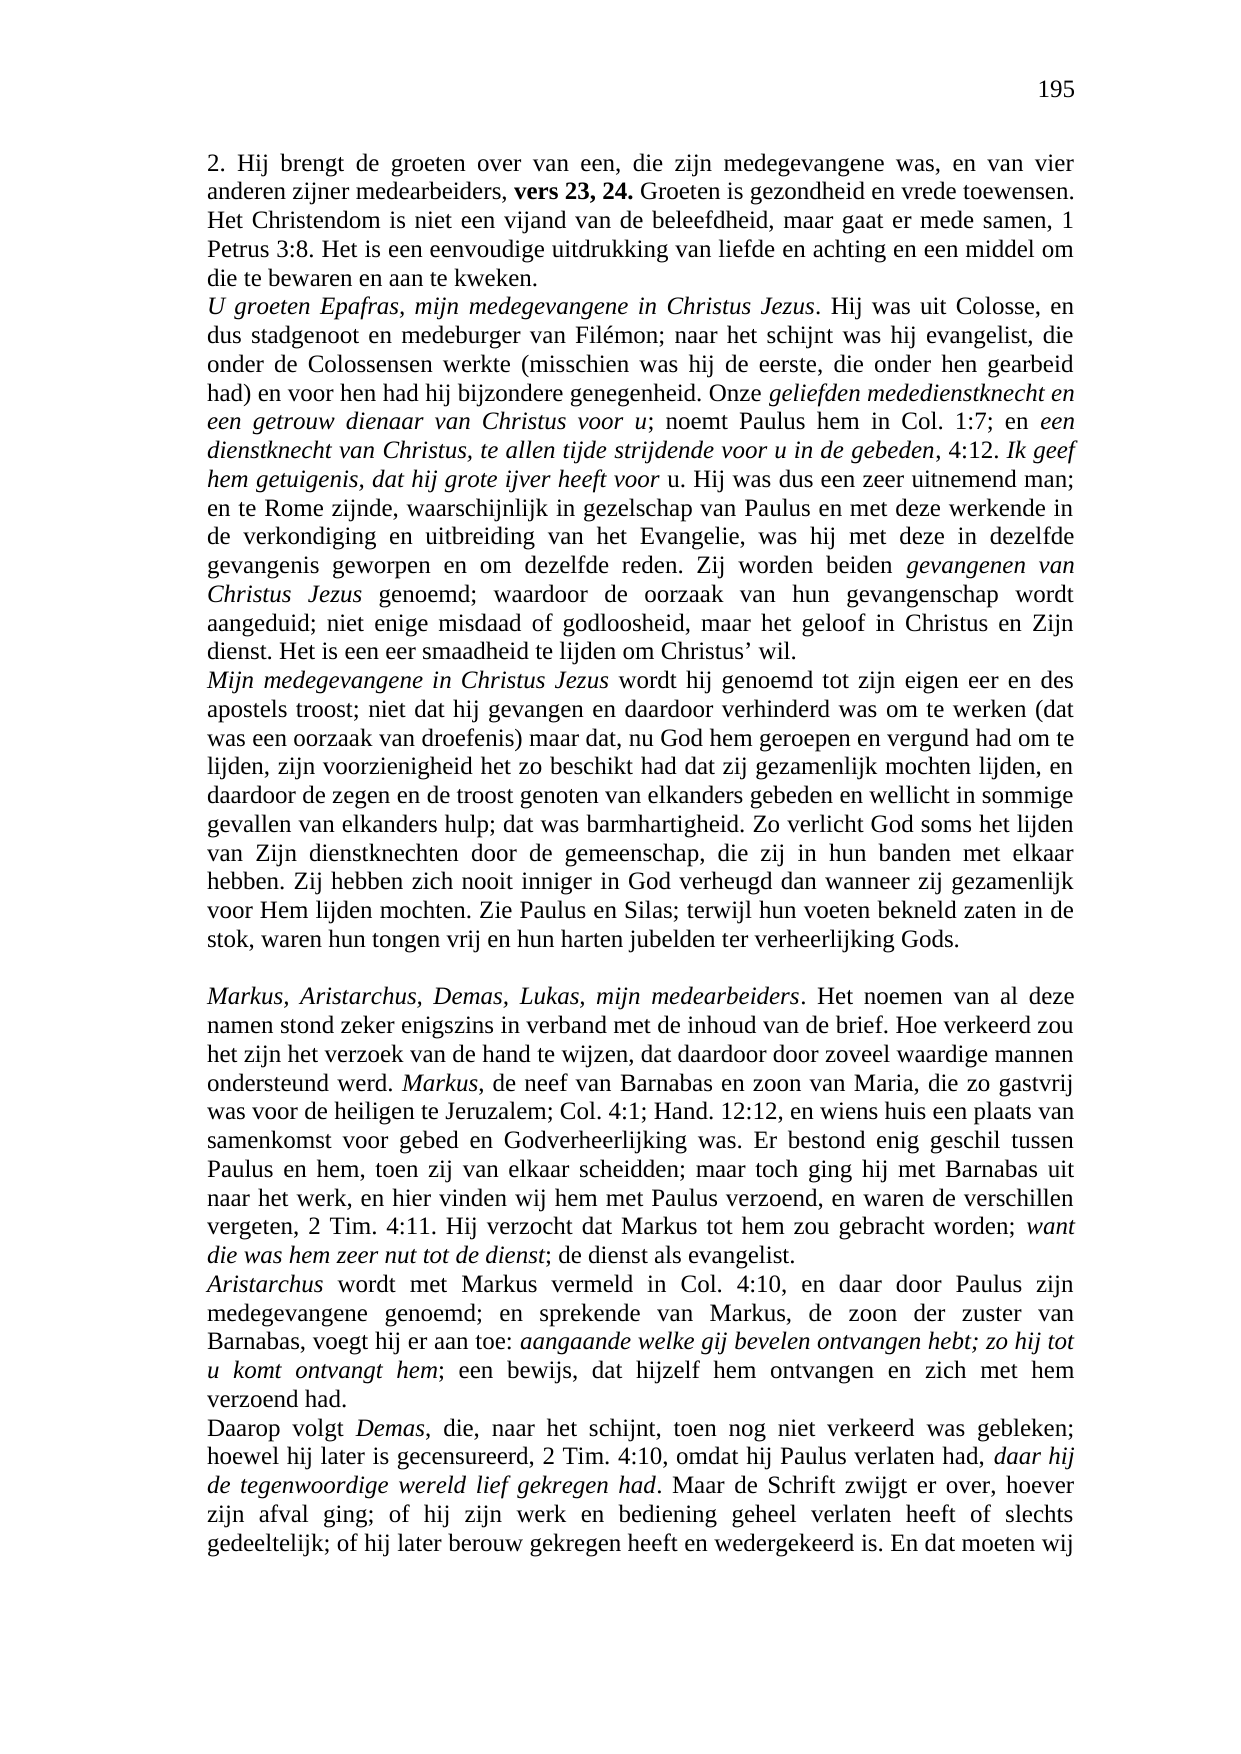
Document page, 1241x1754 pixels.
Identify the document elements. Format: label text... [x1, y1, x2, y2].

text Markus, Aristarchus, Demas, Lukas, mijn medearbeiders. Het noemen van al deze namen stond zeker enigszins in verband met de inhoud van de brief. Hoe verkeerd zou het zijn het verzoek van de hand te wijzen, dat daardoor door zoveel waardige mannen ondersteund werd. Markus, de neef van Barnabas en zoon van Maria, die zo gastvrij was voor de heiligen te Jeruzalem; Col. 4:1; Hand. 12:12, en wiens huis een plaats van samenkomst voor gebed en Godverheerlijking was. Er bestond enig geschil tussen Paulus en hem, toen zij van elkaar scheidden; maar toch ging hij met Barnabas uit naar het werk, en hier vinden wij hem met Paulus verzoend, en waren de verschillen vergeten, 2 Tim. 4:11. Hij verzocht dat Markus tot hem zou gebracht worden; want die was hem zeer nut tot de dienst; de dienst als evangelist. [207, 981, 1075, 1269]
text Mijn medegevangene in Christus Jezus wordt hij genoemd tot zijn eigen eer en des apostels troost; niet dat hij gevangen en daardoor verhinderd was om te werken (dat was een oorzaak van droefenis) maar dat, nu God hem geroepen en vergund had om te lijden, zijn voorzienigheid het zo beschikt had dat zij gezamenlijk mochten lijden, en daardoor de zegen en de troost genoten van elkanders gebeden en wellicht in sommige gevallen van elkanders hulp; dat was barmhartigheid. Zo verlicht God soms het lijden van Zijn dienstknechten door de gemeenschap, die zij in hun banden met elkaar hebben. Zij hebben zich nooit inniger in God verheugd dan wanneer zij gezamenlijk voor Hem lijden mochten. Zie Paulus en Silas; terwijl hun voeten bekneld zaten in de stok, waren hun tongen vrij en hun harten jubelden ter verheerlijking Gods. [207, 665, 1075, 953]
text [207, 1413, 1075, 1556]
text U groeten Epafras, mijn medegevangene in Christus Jezus. Hij was uit Colosse, en dus stadgenoot en medeburger van Filémon; naar het schijnt was hij evangelist, die onder de Colossensen werkte (misschien was hij de eerste, die onder hen gearbeid had) en voor hen had hij bijzondere genegenheid. Onze geliefden mededienstknecht en een getrouw dienaar van Christus voor u; noemt Paulus hem in Col. 1:7; en een dienstknecht van Christus, te allen tijde strijdende voor u in de gebeden, 4:12. Ik geef hem getuigenis, dat hij grote ijver heeft voor u. Hij was dus een zeer uitnemend man; en te Rome zijnde, waarschijnlijk in gezelschap van Paulus en met deze werkende in de verkondiging en uitbreiding van het Evangelie, was hij met deze in dezelfde gevangenis geworpen en om dezelfde reden. Zij worden beiden gevangenen van Christus Jezus genoemd; waardoor de oorzaak van hun gevangenschap wordt aangeduid; niet enige misdaad of godloosheid, maar het geloof in Christus en Zijn dienst. Het is een eer smaadheid te lijden om Christus’ wil. [207, 291, 1075, 665]
text Aristarchus wordt met Markus vermeld in Col. 4:10, en daar door Paulus zijn medegevangene genoemd; en sprekende van Markus, de zoon der zuster van Barnabas, voegt hij er aan toe: aangaande welke gij bevelen ontvangen hebt; zo hij tot u komt ontvangt hem; een bewijs, dat hijzelf hem ontvangen en zich met hem verzoend had. [207, 1269, 1075, 1413]
text 2. Hij brengt de groeten over van een, die zijn medegevangene was, en van vier anderen zijner medearbeiders, vers 23, 24. Groeten is gezondheid en vrede toewensen. Het Christendom is niet een vijand van de beleefdheid, maar gaat er mede samen, 1 Petrus 3:8. Het is een eenvoudige uitdrukking van liefde en achting en een middel om die te bewaren en aan te kweken. [207, 148, 1075, 291]
